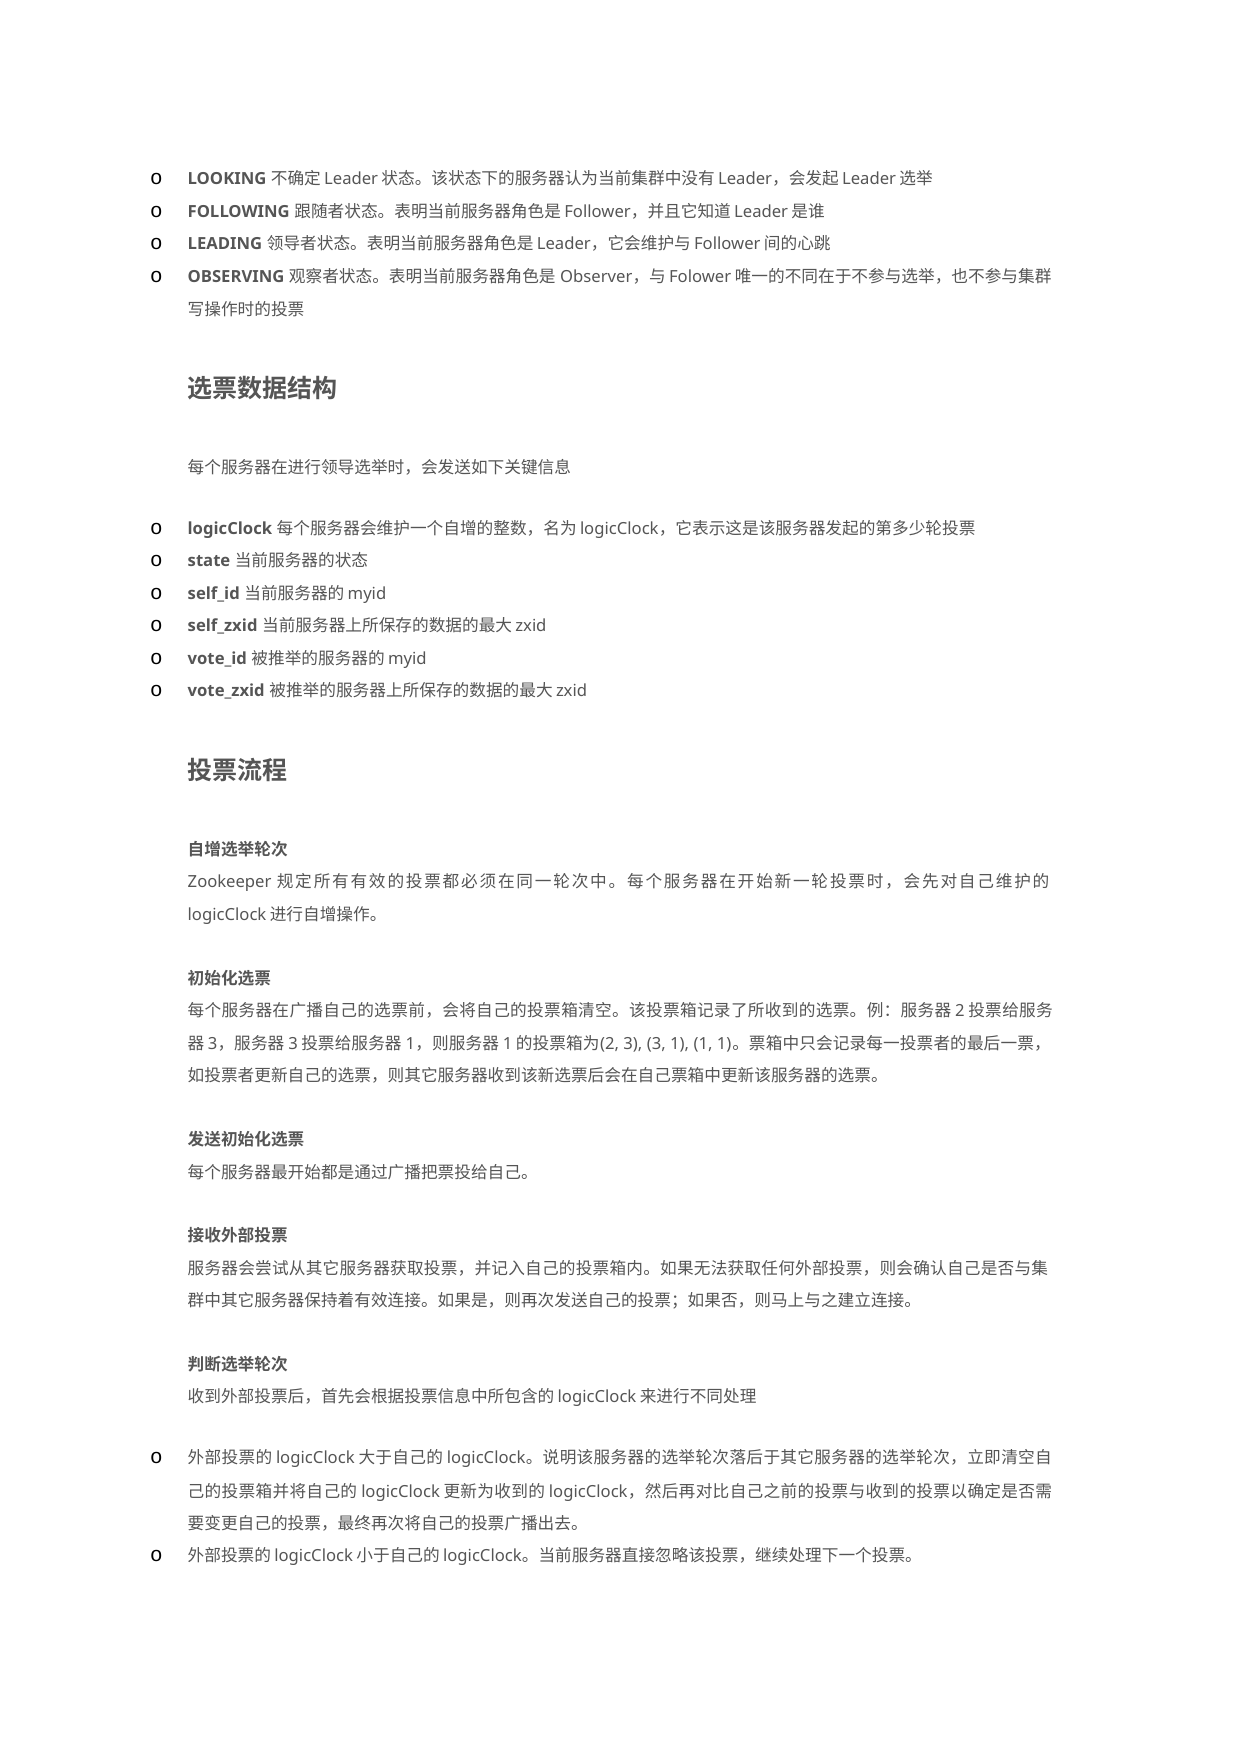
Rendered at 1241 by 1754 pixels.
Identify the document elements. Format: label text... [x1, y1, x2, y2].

list OBSERVING 观察者状态。表明当前服务器角色是Observer，与Folower唯一的不同在于不参与选举，也不参与集群写操作时的投票 [150, 259, 1053, 324]
text 初始化选票 每个服务器在广播自己的选票前，会将自己的投票箱清空。该投票箱记录了所收到的选票。例：服务器2投票给服务器3，服务器3投票给服务器1，则服务器1的投票箱为(2, 3), (3, 1), (1, 1)。票箱中只会记录每一投票者的最后一票，如投票者更新自己的选票，则其它服务器收到该新选票后会在自己票箱中更新该服务器的选票。 [187, 961, 1053, 1091]
list self_zxid 当前服务器上所保存的数据的最大zxid [150, 609, 1053, 642]
list LEADING 领导者状态。表明当前服务器角色是Leader，它会维护与Follower间的心跳 [150, 227, 1053, 259]
list LOOKING 不确定Leader状态。该状态下的服务器认为当前集群中没有Leader，会发起Leader选举 [150, 162, 1053, 194]
list 外部投票的logicClock大于自己的logicClock。说明该服务器的选举轮次落后于其它服务器的选举轮次，立即清空自己的投票箱并将自己的logicClock更新为收到的logicClock，然后再对比自己之前的投票与收到的投票以确定是否需要变更自己的投票，最终再次将自己的投票广播出去。 [150, 1441, 1053, 1539]
subtitle 选票数据结构 [187, 354, 1053, 419]
list vote_zxid 被推举的服务器上所保存的数据的最大zxid [150, 674, 1053, 707]
list vote_id 被推举的服务器的myid [150, 642, 1053, 674]
list FOLLOWING 跟随者状态。表明当前服务器角色是Follower，并且它知道Leader是谁 [150, 194, 1053, 227]
text 接收外部投票 服务器会尝试从其它服务器获取投票，并记入自己的投票箱内。如果无法获取任何外部投票，则会确认自己是否与集群中其它服务器保持着有效连接。如果是，则再次发送自己的投票；如果否，则马上与之建立连接。 [187, 1218, 1053, 1316]
text 判断选举轮次 收到外部投票后，首先会根据投票信息中所包含的logicClock来进行不同处理 [187, 1347, 1053, 1412]
text 自增选举轮次 Zookeeper规定所有有效的投票都必须在同一轮次中。每个服务器在开始新一轮投票时，会先对自己维护的logicClock进行自增操作。 [187, 832, 1053, 929]
subtitle 投票流程 [187, 736, 1053, 801]
list self_id 当前服务器的myid [150, 577, 1053, 609]
list state 当前服务器的状态 [150, 544, 1053, 577]
text 每个服务器在进行领导选举时，会发送如下关键信息 [187, 450, 1053, 482]
text 发送初始化选票 每个服务器最开始都是通过广播把票投给自己。 [187, 1122, 1053, 1187]
list 外部投票的logicClock小于自己的logicClock。当前服务器直接忽略该投票，继续处理下一个投票。 [150, 1539, 1053, 1571]
list logicClock 每个服务器会维护一个自增的整数，名为logicClock，它表示这是该服务器发起的第多少轮投票 [150, 512, 1053, 544]
